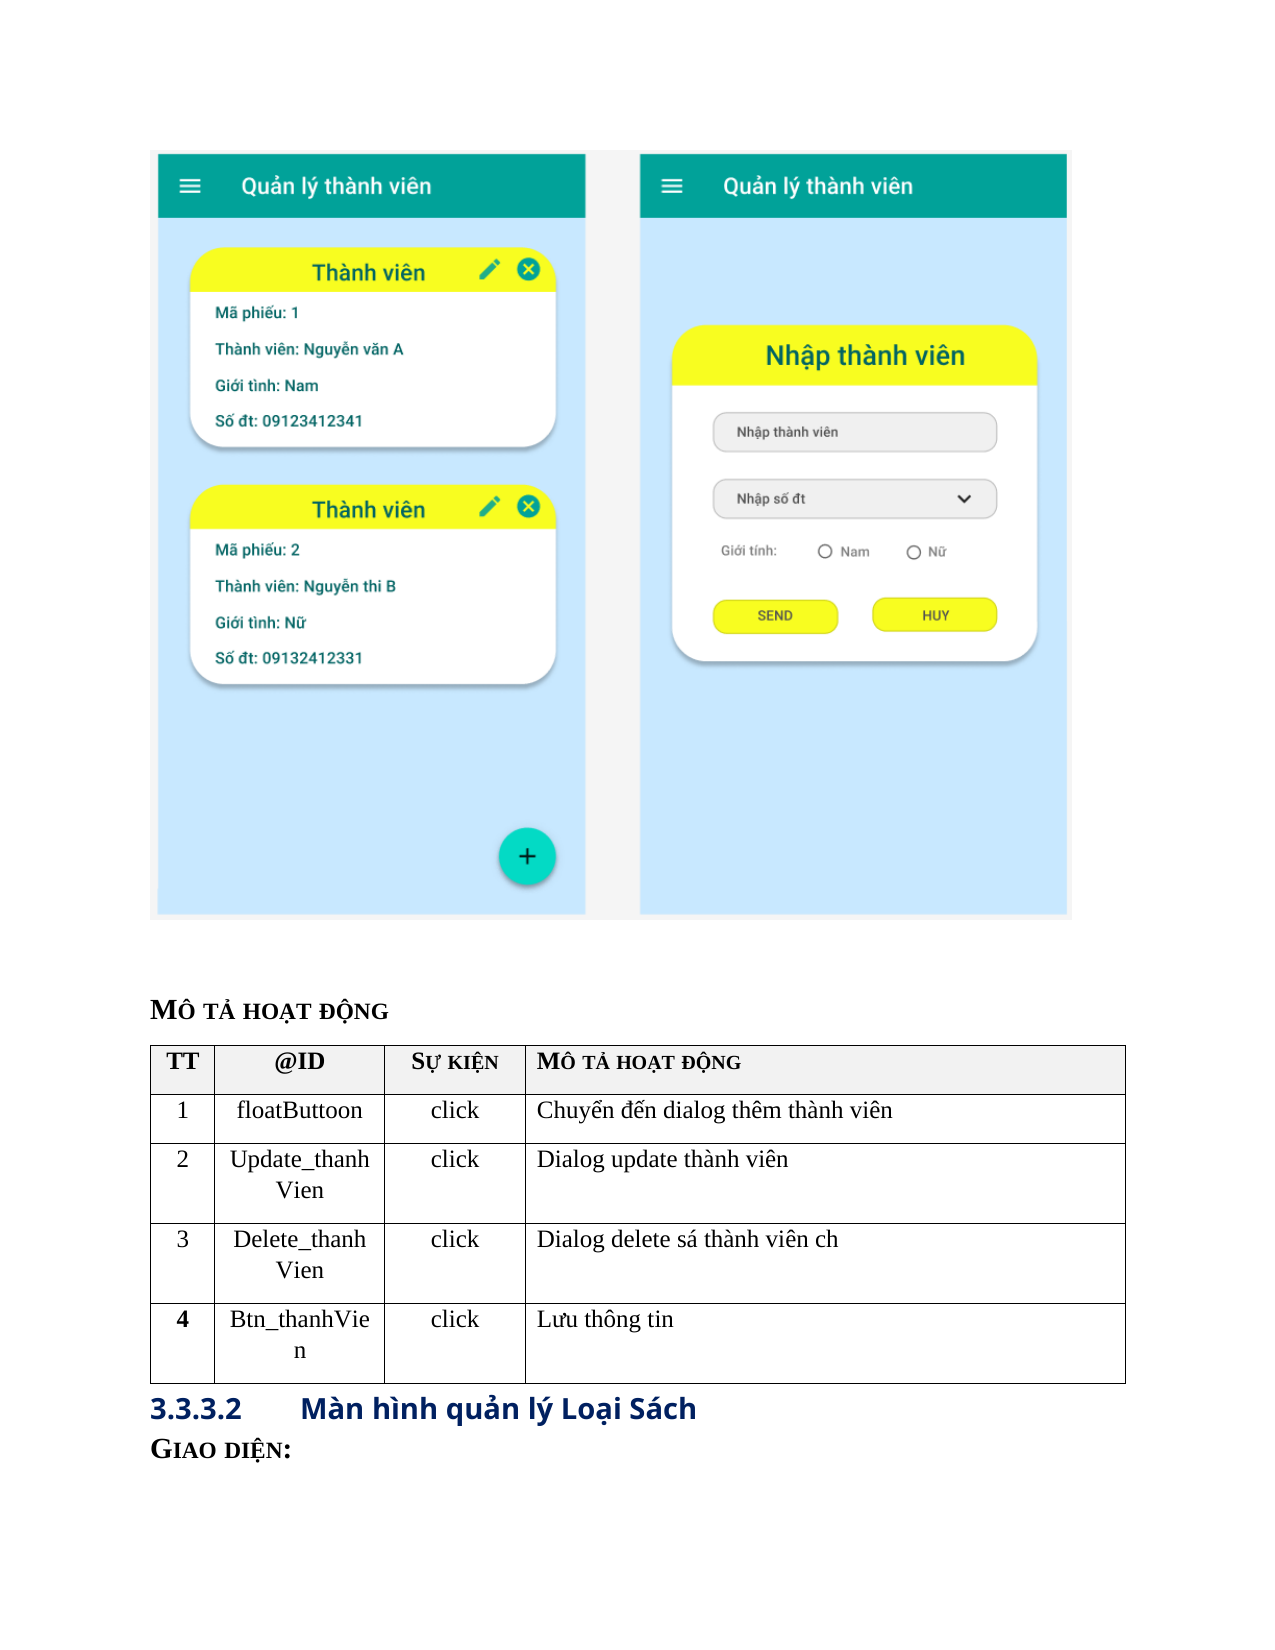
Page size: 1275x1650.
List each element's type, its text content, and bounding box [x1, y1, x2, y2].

text Mô tả hoạt động [150, 992, 1125, 1025]
table_cell click [385, 1224, 525, 1303]
table_cell click [385, 1095, 525, 1143]
table_cell Dialog update thành viên [526, 1144, 1125, 1223]
table_cell Chuyển đến dialog thêm thành viên [526, 1095, 1125, 1143]
table_header Sự kiện [385, 1046, 525, 1094]
table_cell click [385, 1144, 525, 1223]
picture [150, 150, 1072, 920]
table_cell 1 [151, 1095, 214, 1143]
subtitle Màn hình quản lý Loại Sách [150, 1388, 1125, 1428]
table_header @ID [215, 1046, 384, 1094]
text Giao diện: [150, 1431, 1125, 1465]
table_cell Lưu thông tin [526, 1304, 1125, 1383]
table_header Mô tả hoạt động [526, 1046, 1125, 1094]
table_cell Btn_thanhVien [215, 1304, 384, 1383]
table_cell Delete_thanhVien [215, 1224, 384, 1303]
table_cell 4 [151, 1304, 214, 1383]
table_cell 2 [151, 1144, 214, 1223]
table_cell Dialog delete sá thành viên ch [526, 1224, 1125, 1303]
table_cell 3 [151, 1224, 214, 1303]
table_cell Update_thanhVien [215, 1144, 384, 1223]
table_cell click [385, 1304, 525, 1383]
table_cell floatButtoon [215, 1095, 384, 1143]
table_header TT [151, 1046, 214, 1094]
